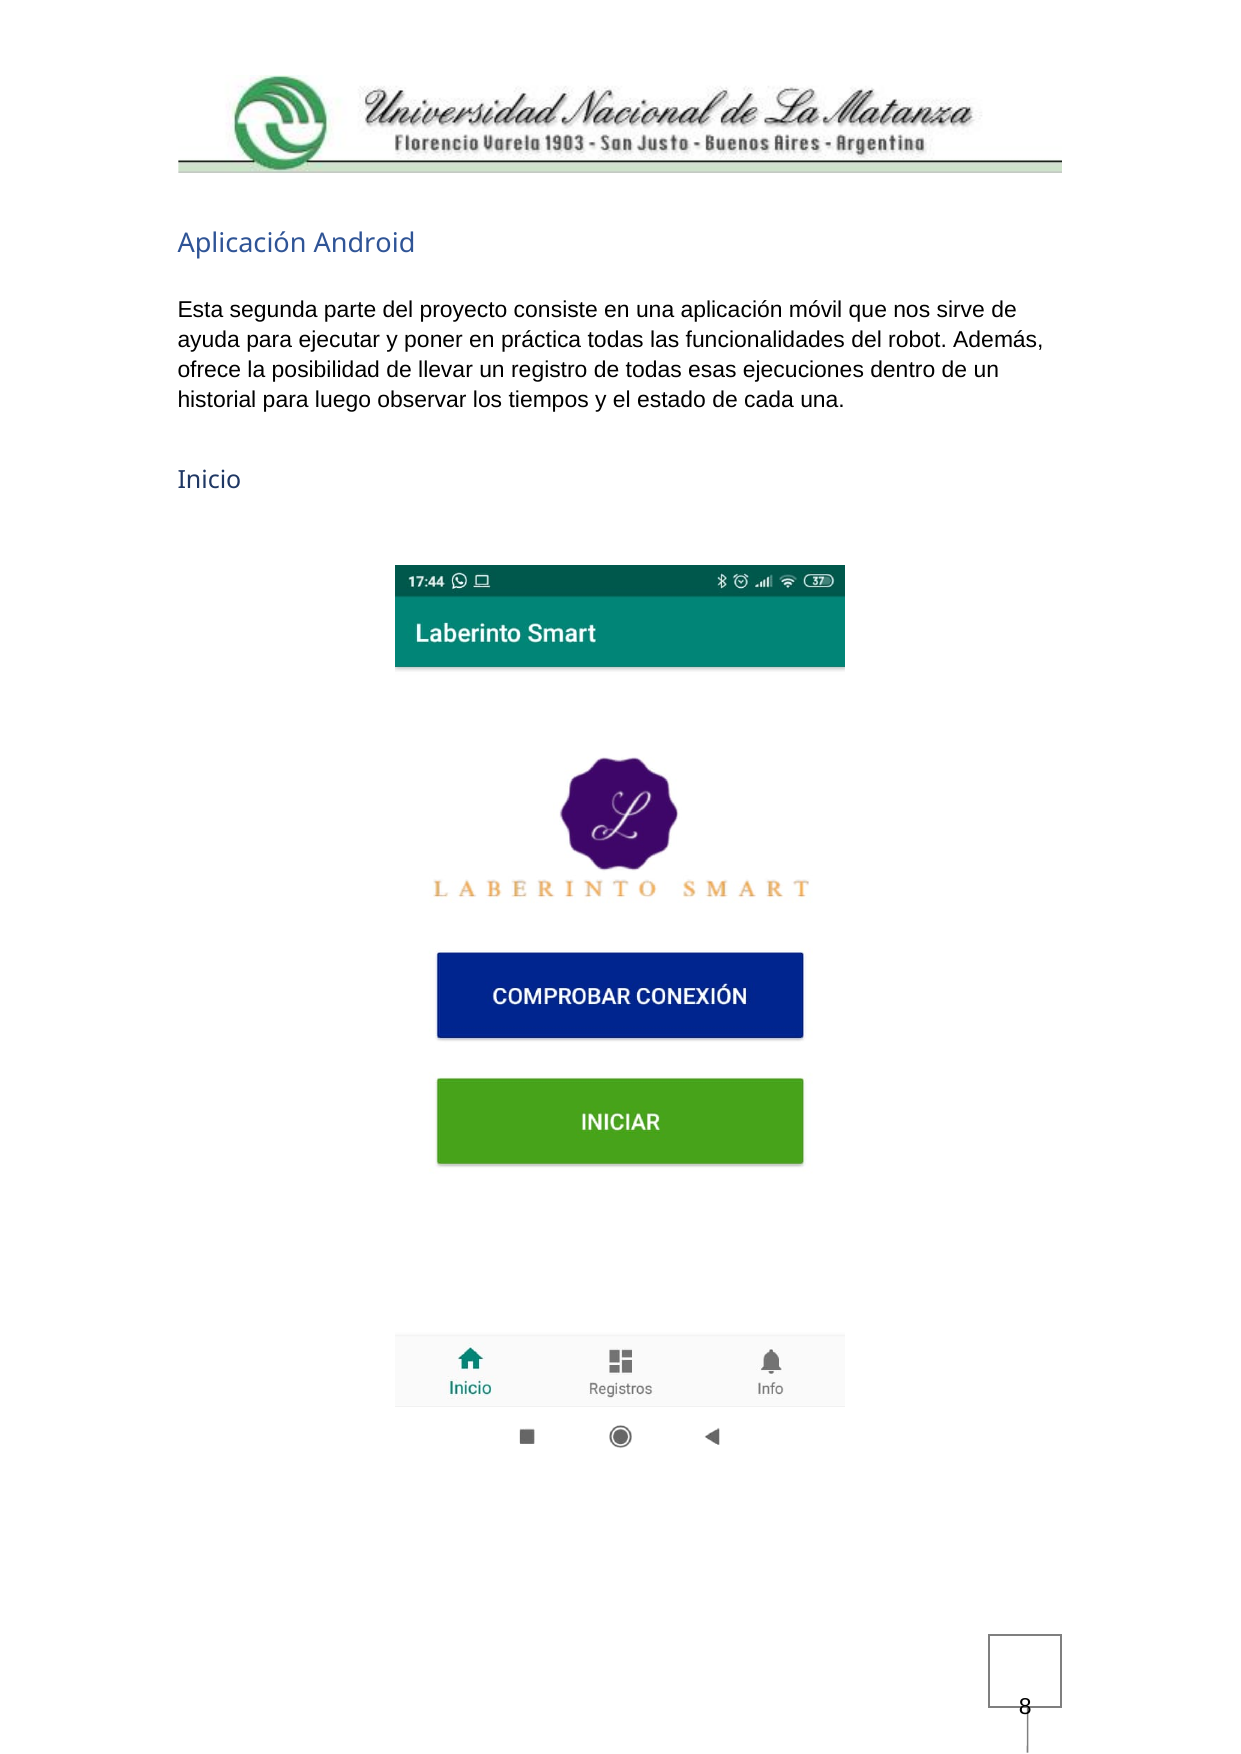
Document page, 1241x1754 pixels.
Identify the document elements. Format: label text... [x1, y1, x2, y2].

picture [395, 565, 845, 1466]
subtitle Inicio [177, 462, 1063, 496]
subtitle Aplicación Android [177, 223, 1063, 260]
text Esta segunda parte del proyecto consiste en una aplicación móvil que nos sirve de ayuda para ejecutar y poner en práctica todas las funcionalidades del robot. Además, ofrece la posibilidad de llevar un registro de todas esas ejecuciones dentro de un historial para luego observar los tiempos y el estado de cada una. [177, 296, 1063, 413]
picture [178, 75, 1062, 173]
